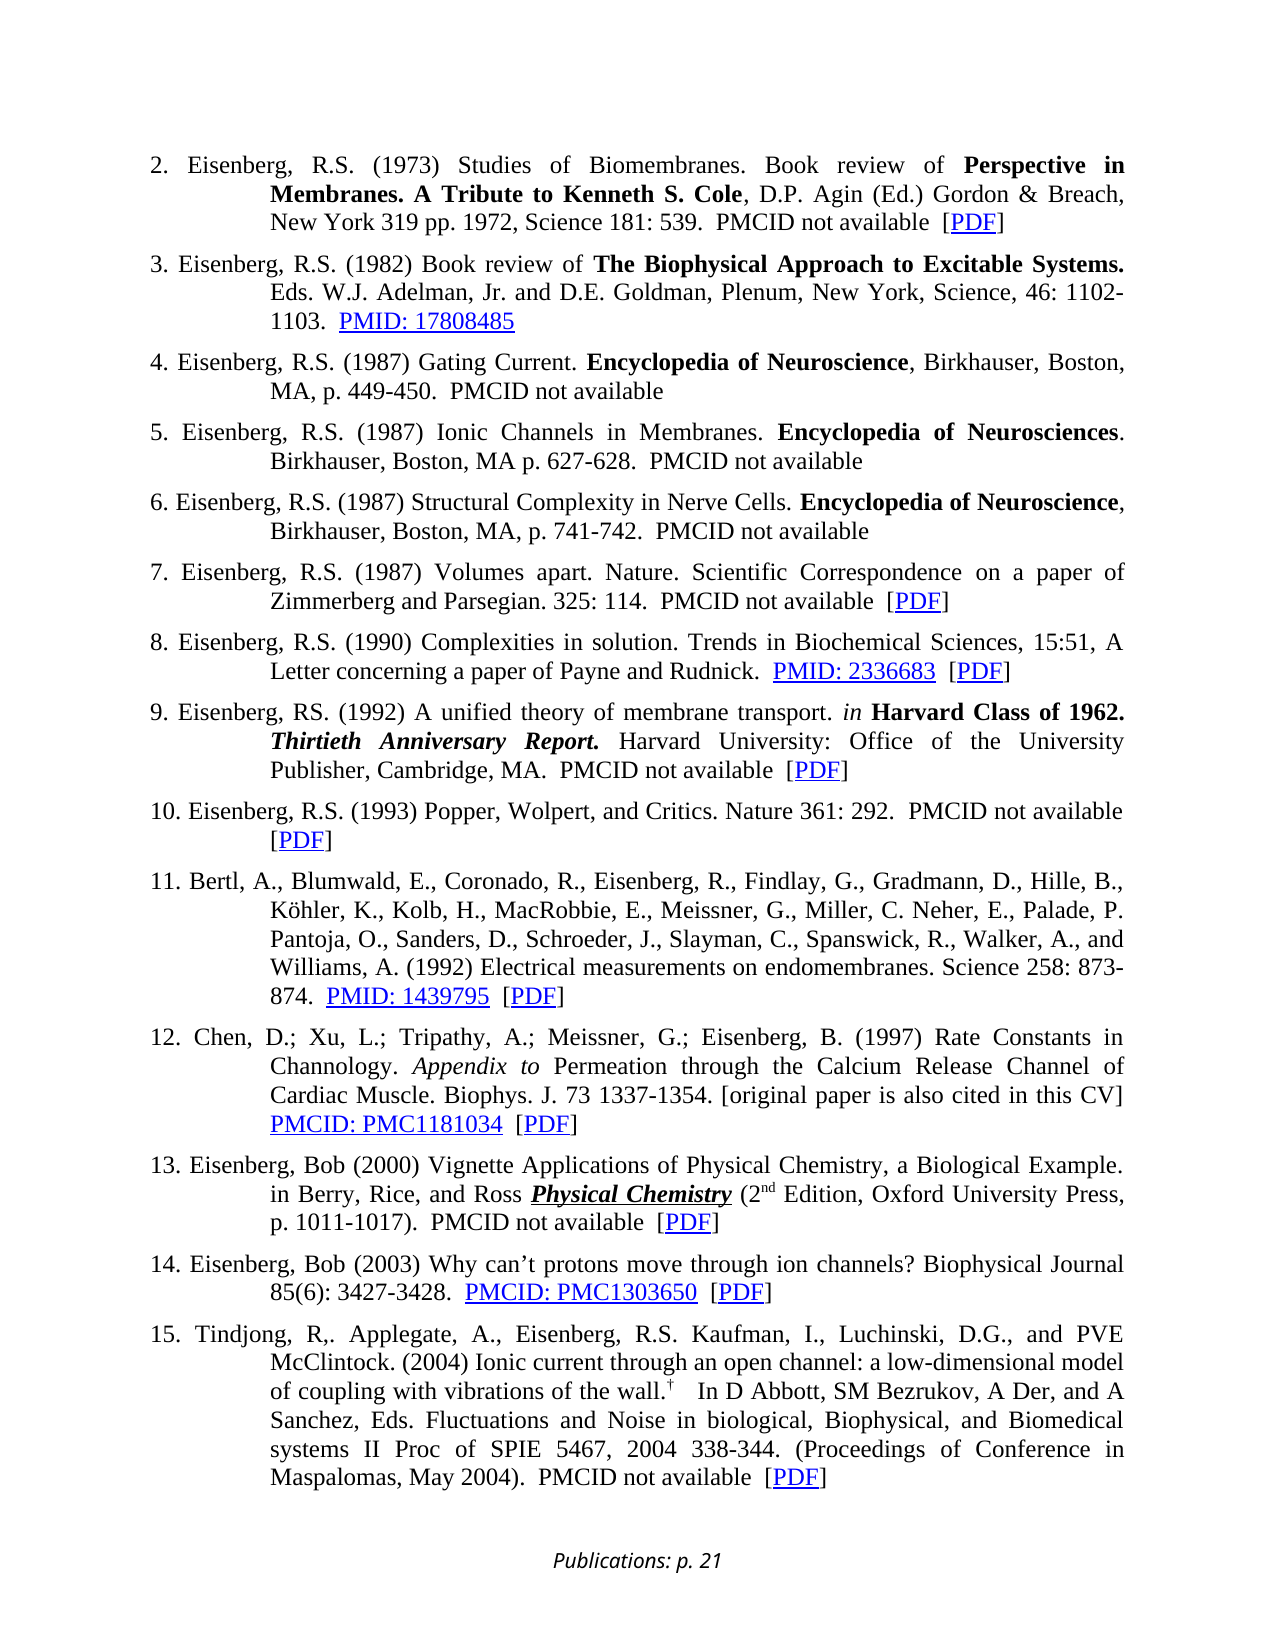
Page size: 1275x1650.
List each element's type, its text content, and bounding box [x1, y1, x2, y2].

text 12. Chen, D.; Xu, L.; Tripathy, A.; Meissner, G.; Eisenberg, B. (1997) Rate Constants in Channology. Appendix to Permeation through the Calcium Release Channel of Cardiac Muscle. Biophys. J. 73 1337-1354. [original paper is also cited in this CV] PMCID: PMC1181034 [PDF] [150, 1022, 1125, 1137]
text 3. Eisenberg, R.S. (1982) Book review of The Biophysical Approach to Excitable Systems. Eds. W.J. Adelman, Jr. and D.E. Goldman, Plenum, New York, Science, 46: 1102-1103. PMID: 17808485 [150, 249, 1125, 335]
text 6. Eisenberg, R.S. (1987) Structural Complexity in Nerve Cells. Encyclopedia of Neuroscience, Birkhauser, Boston, MA, p. 741-742. PMCID not available [150, 487, 1125, 545]
text 11. Bertl, A., Blumwald, E., Coronado, R., Eisenberg, R., Findlay, G., Gradmann, D., Hille, B., Köhler, K., Kolb, H., MacRobbie, E., Meissner, G., Miller, C. Neher, E., Palade, P. Pantoja, O., Sanders, D., Schroeder, J., Slayman, C., Spanswick, R., Walker, A., and Williams, A. (1992) Electrical measurements on endomembranes. Science 258: 873-874. PMID: 1439795 [PDF] [150, 866, 1125, 1010]
text 8. Eisenberg, R.S. (1990) Complexities in solution. Trends in Biochemical Sciences, 15:51, A Letter concerning a paper of Payne and Rudnick. PMID: 2336683 [PDF] [150, 627, 1125, 685]
text 4. Eisenberg, R.S. (1987) Gating Current. Encyclopedia of Neuroscience, Birkhauser, Boston, MA, p. 449-450. PMCID not available [150, 347, 1125, 405]
text 10. Eisenberg, R.S. (1993) Popper, Wolpert, and Critics. Nature 361: 292. PMCID not available [PDF] [150, 796, 1125, 854]
text 15. Tindjong, R,. Applegate, A., Eisenberg, R.S. Kaufman, I., Luchinski, D.G., and PVE McClintock. (2004) Ionic current through an open channel: a low-dimensional model of coupling with vibrations of the wall.† In D Abbott, SM Bezrukov, A Der, and A Sanchez, Eds. Fluctuations and Noise in biological, Biophysical, and Biomedical systems II Proc of SPIE 5467, 2004 338-344. (Proceedings of Conference in Maspalomas, May 2004). PMCID not available [PDF] [150, 1319, 1125, 1491]
text 7. Eisenberg, R.S. (1987) Volumes apart. Nature. Scientific Correspondence on a paper of Zimmerberg and Parsegian. 325: 114. PMCID not available [PDF] [150, 557, 1125, 615]
text 13. Eisenberg, Bob (2000) Vignette Applications of Physical Chemistry, a Biological Example. in Berry, Rice, and Ross Physical Chemistry (2nd Edition, Oxford University Press, p. 1011-1017). PMCID not available [PDF] [150, 1150, 1125, 1236]
text 2. Eisenberg, R.S. (1973) Studies of Biomembranes. Book review of Perspective in Membranes. A Tribute to Kenneth S. Cole, D.P. Agin (Ed.) Gordon & Breach, New York 319 pp. 1972, Science 181: 539. PMCID not available [PDF] [150, 150, 1125, 236]
text 9. Eisenberg, RS. (1992) A unified theory of membrane transport. in Harvard Class of 1962. Thirtieth Anniversary Report. Harvard University: Office of the University Publisher, Cambridge, MA. PMCID not available [PDF] [150, 697, 1125, 784]
text 5. Eisenberg, R.S. (1987) Ionic Channels in Membranes. Encyclopedia of Neurosciences. Birkhauser, Boston, MA p. 627-628. PMCID not available [150, 417, 1125, 475]
text 14. Eisenberg, Bob (2003) Why can’t protons move through ion channels? Biophysical Journal 85(6): 3427-3428. PMCID: PMC1303650 [PDF] [150, 1249, 1125, 1306]
